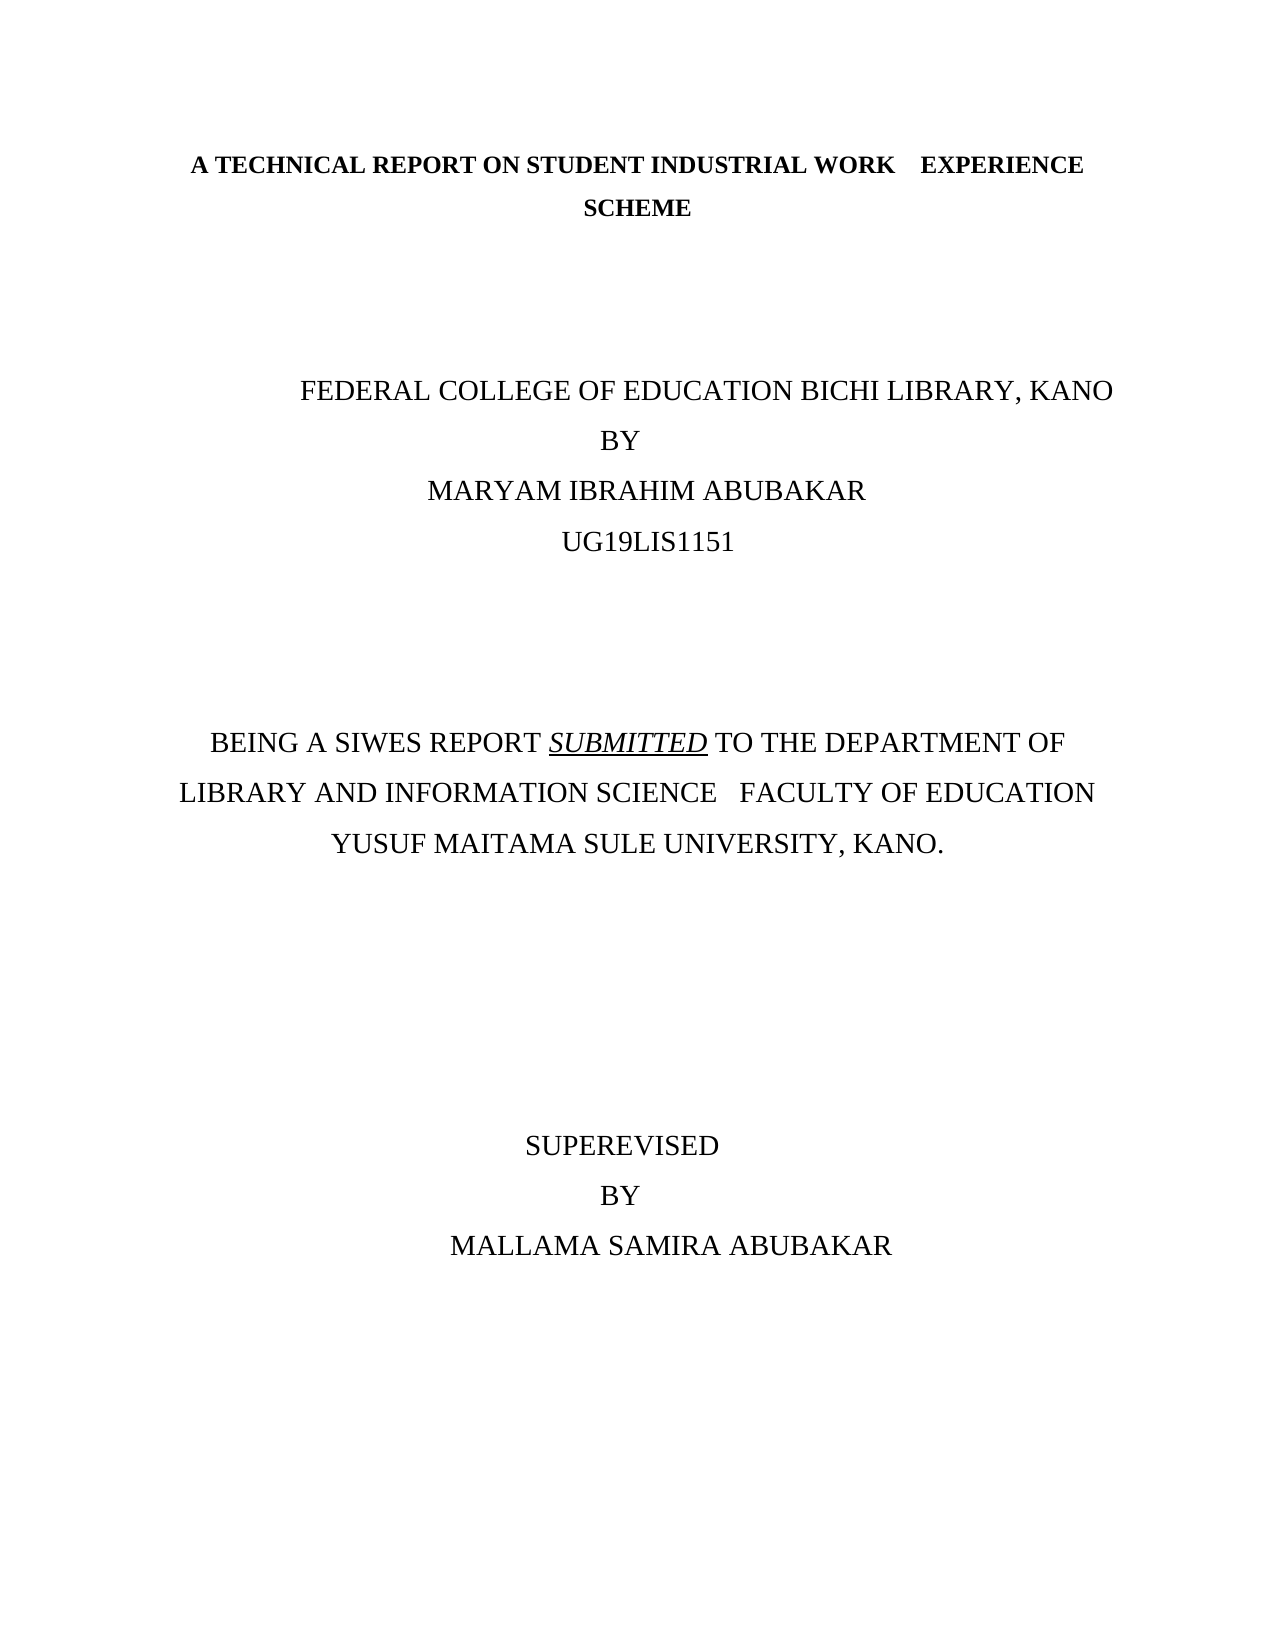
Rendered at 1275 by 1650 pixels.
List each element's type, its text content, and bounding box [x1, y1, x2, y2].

text UG19LIS1151 [525, 524, 1125, 557]
text MALLAMA SAMIRA ABUBAKAR [150, 1228, 1125, 1262]
text BY [525, 1178, 1125, 1211]
text BEING A SIWES REPORT SUBMITTED TO THE DEPARTMENT OF LIBRARY AND INFORMATION SCIENCE FACULTY OF EDUCATION YUSUF MAITAMA SULE UNIVERSITY, KANO. [150, 725, 1125, 859]
text MARYAM IBRAHIM ABUBAKAR [150, 473, 1125, 507]
text BY [525, 423, 1125, 457]
text FEDERAL COLLEGE OF EDUCATION BICHI LIBRARY, KANO [225, 373, 1125, 406]
text SUPEREVISED [525, 1128, 1125, 1161]
text A TECHNICAL REPORT ON STUDENT INDUSTRIAL WORK EXPERIENCE SCHEME [150, 150, 1125, 222]
